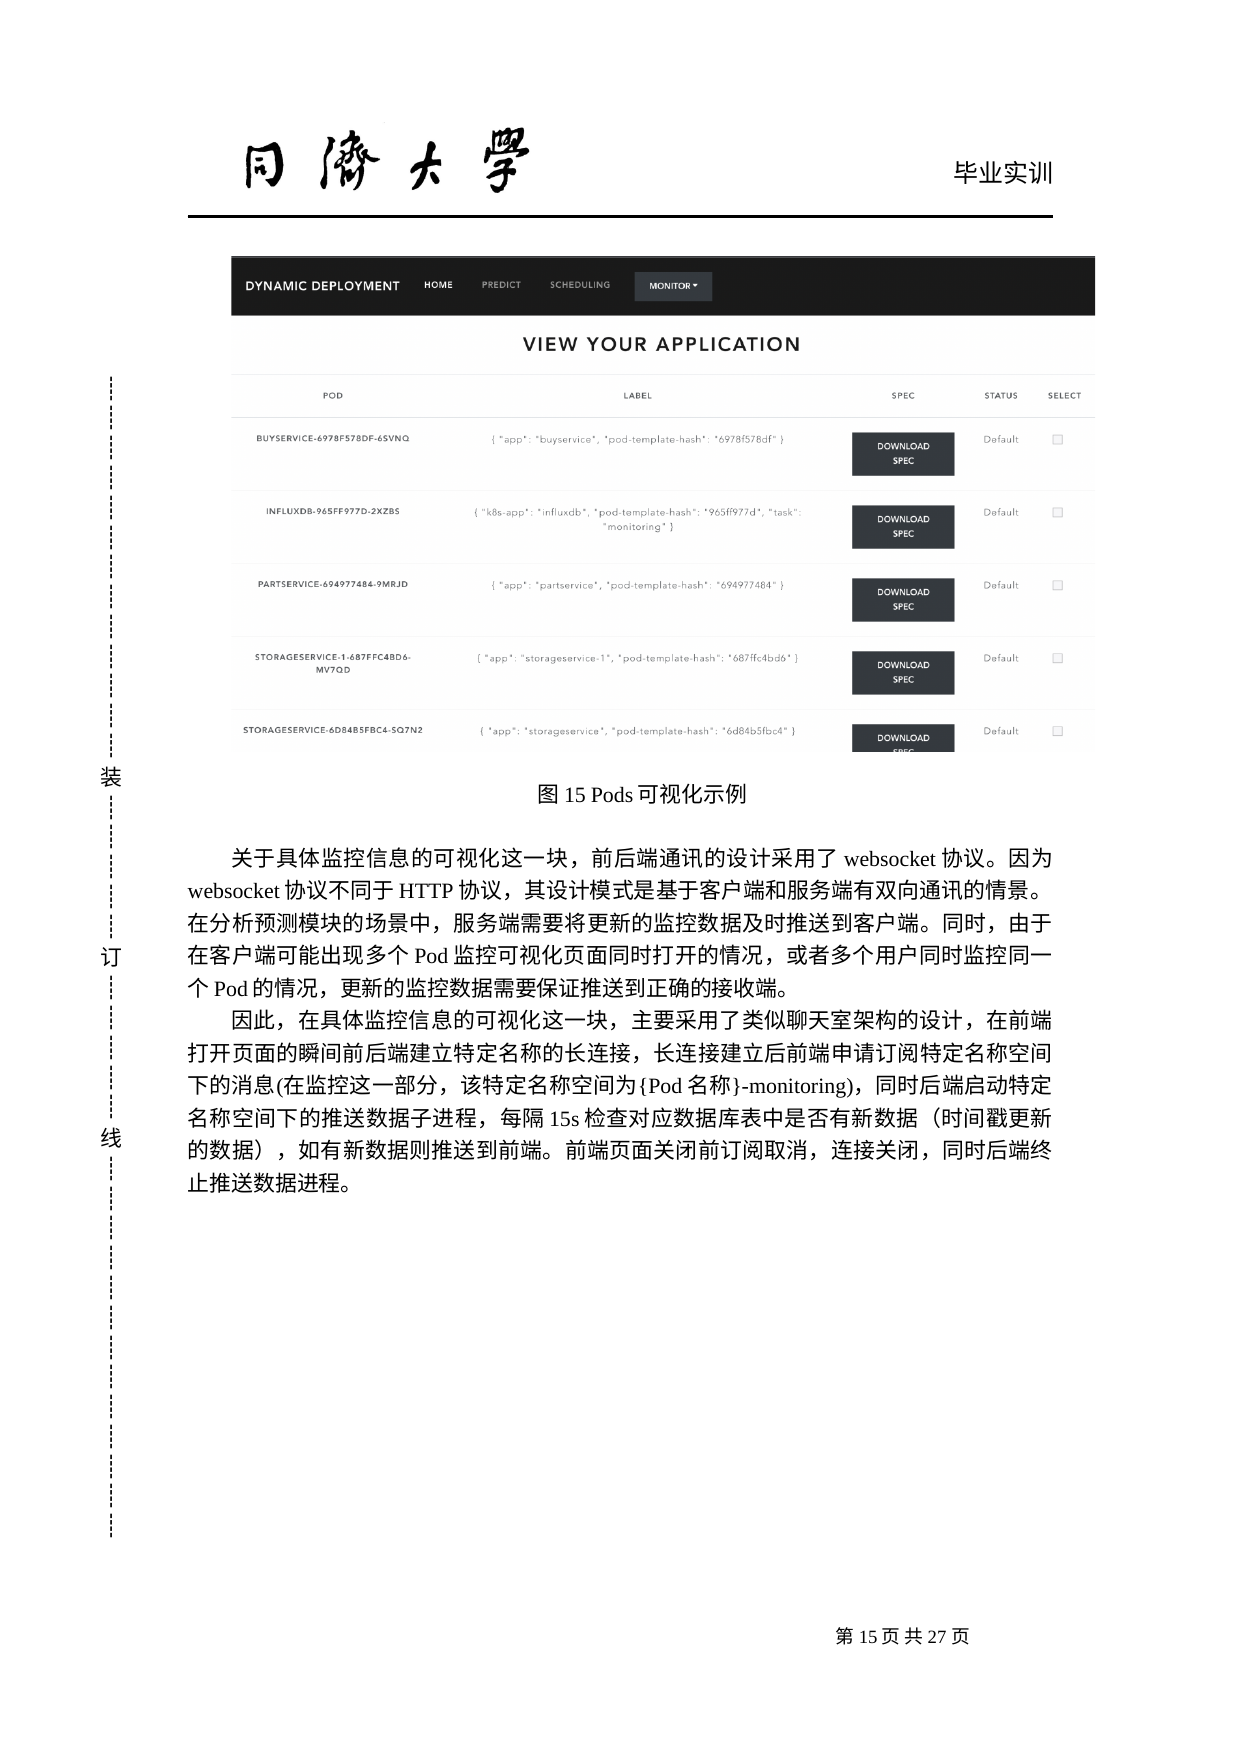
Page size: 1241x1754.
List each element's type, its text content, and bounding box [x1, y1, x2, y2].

text 图 15 Pods可视化示例 [187, 776, 1053, 809]
picture [224, 119, 547, 198]
picture [231, 256, 1096, 752]
text 因此，在具体监控信息的可视化这一块，主要采用了类似聊天室架构的设计，在前端打开页面的瞬间前后端建立特定名称的长连接，长连接建立后前端申请订阅特定名称空间下的消息(在监控这一部分，该特定名称空间为{Pod名称}-monitoring)，同时后端启动特定名称空间下的推送数据子进程，每隔15s检查对应数据库表中是否有新数据（时间戳更新的数据），如有新数据则推送到前端。前端页面关闭前订阅取消，连接关闭，同时后端终止推送数据进程。 [187, 1004, 1053, 1199]
text 关于具体监控信息的可视化这一块，前后端通讯的设计采用了websocket协议。因为websocket协议不同于HTTP协议，其设计模式是基于客户端和服务端有双向通讯的情景。在分析预测模块的场景中，服务端需要将更新的监控数据及时推送到客户端。同时，由于在客户端可能出现多个Pod监控可视化页面同时打开的情况，或者多个用户同时监控同一个Pod的情况，更新的监控数据需要保证推送到正确的接收端。 [187, 841, 1053, 1004]
